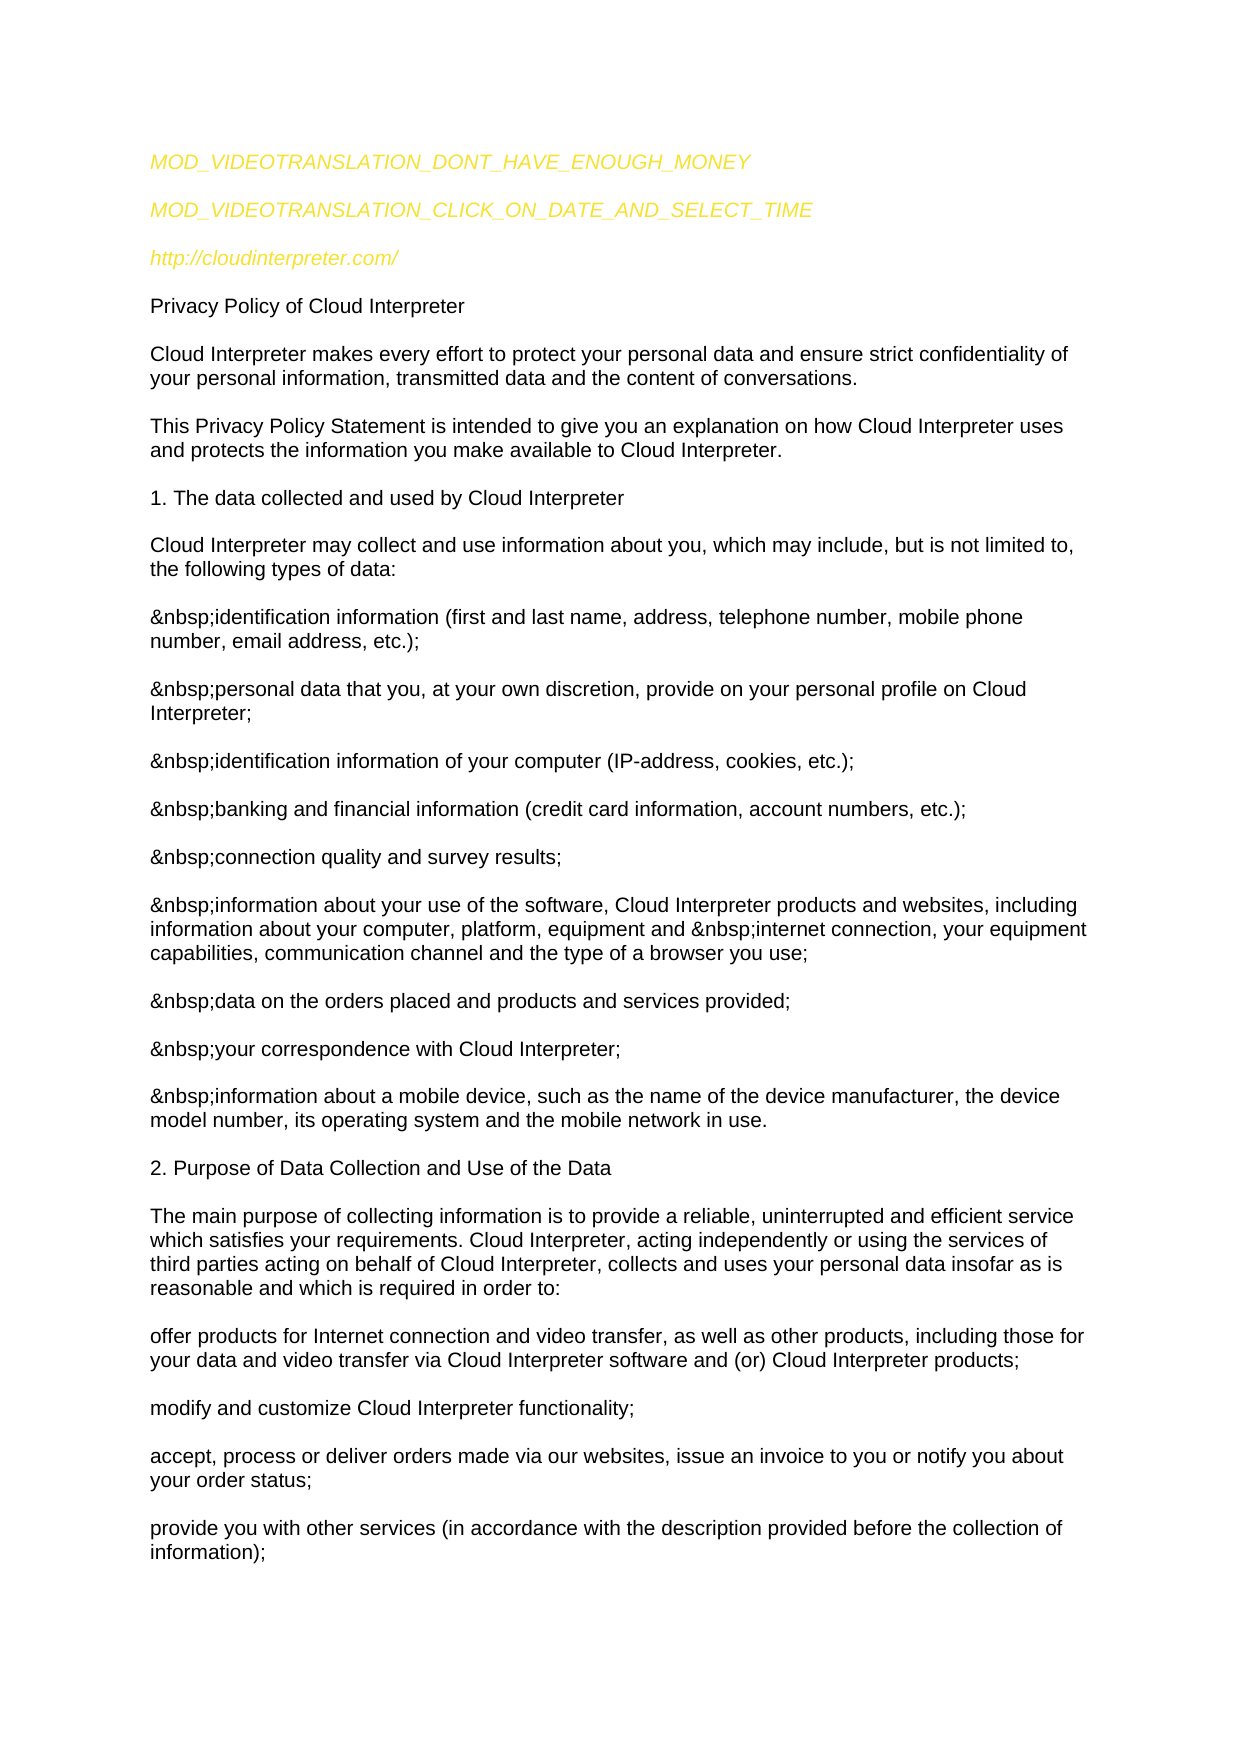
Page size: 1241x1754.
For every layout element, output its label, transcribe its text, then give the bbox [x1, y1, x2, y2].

text http://cloudinterpreter.com/ [150, 246, 1090, 270]
text 1. The data collected and used by Cloud Interpreter [150, 485, 1090, 509]
text &nbsp;identification information (first and last name, address, telephone number, mobile phone number, email address, etc.); [150, 605, 1090, 653]
text &nbsp;connection quality and survey results; [150, 845, 1090, 869]
text &nbsp;identification information of your computer (IP-address, cookies, etc.); [150, 749, 1090, 773]
text The main purpose of collecting information is to provide a reliable, uninterrupted and efficient service which satisfies your requirements. Cloud Interpreter, acting independently or using the services of third parties acting on behalf of Cloud Interpreter, collects and uses your personal data insofar as is reasonable and which is required in order to: [150, 1204, 1090, 1300]
text 2. Purpose of Data Collection and Use of the Data [150, 1156, 1090, 1180]
text &nbsp;data on the orders placed and products and services provided; [150, 988, 1090, 1012]
text Cloud Interpreter makes every effort to protect your personal data and ensure strict confidentiality of your personal information, transmitted data and the content of conversations. [150, 342, 1090, 389]
text Privacy Policy of Cloud Interpreter [150, 294, 1090, 318]
text MOD_VIDEOTRANSLATION_DONT_HAVE_ENOUGH_MONEY [150, 150, 1090, 174]
text &nbsp;banking and financial information (credit card information, account numbers, etc.); [150, 797, 1090, 821]
text &nbsp;personal data that you, at your own discretion, provide on your personal profile on Cloud Interpreter; [150, 677, 1090, 725]
text provide you with other services (in accordance with the description provided before the collection of information); [150, 1516, 1090, 1563]
text &nbsp;information about a mobile device, such as the name of the device manufacturer, the device model number, its operating system and the mobile network in use. [150, 1084, 1090, 1132]
text modify and customize Cloud Interpreter functionality; [150, 1396, 1090, 1420]
text &nbsp;information about your use of the software, Cloud Interpreter products and websites, including information about your computer, platform, equipment and &nbsp;internet connection, your equipment capabilities, communication channel and the type of a browser you use; [150, 893, 1090, 964]
text &nbsp;your correspondence with Cloud Interpreter; [150, 1036, 1090, 1060]
text This Privacy Policy Statement is intended to give you an explanation on how Cloud Interpreter uses and protects the information you make available to Cloud Interpreter. [150, 413, 1090, 461]
text Cloud Interpreter may collect and use information about you, which may include, but is not limited to, the following types of data: [150, 533, 1090, 581]
text accept, process or deliver orders made via our websites, issue an invoice to you or notify you about your order status; [150, 1444, 1090, 1492]
text MOD_VIDEOTRANSLATION_CLICK_ON_DATE_AND_SELECT_TIME [150, 198, 1090, 222]
text offer products for Internet connection and video transfer, as well as other products, including those for your data and video transfer via Cloud Interpreter software and (or) Cloud Interpreter products; [150, 1324, 1090, 1372]
